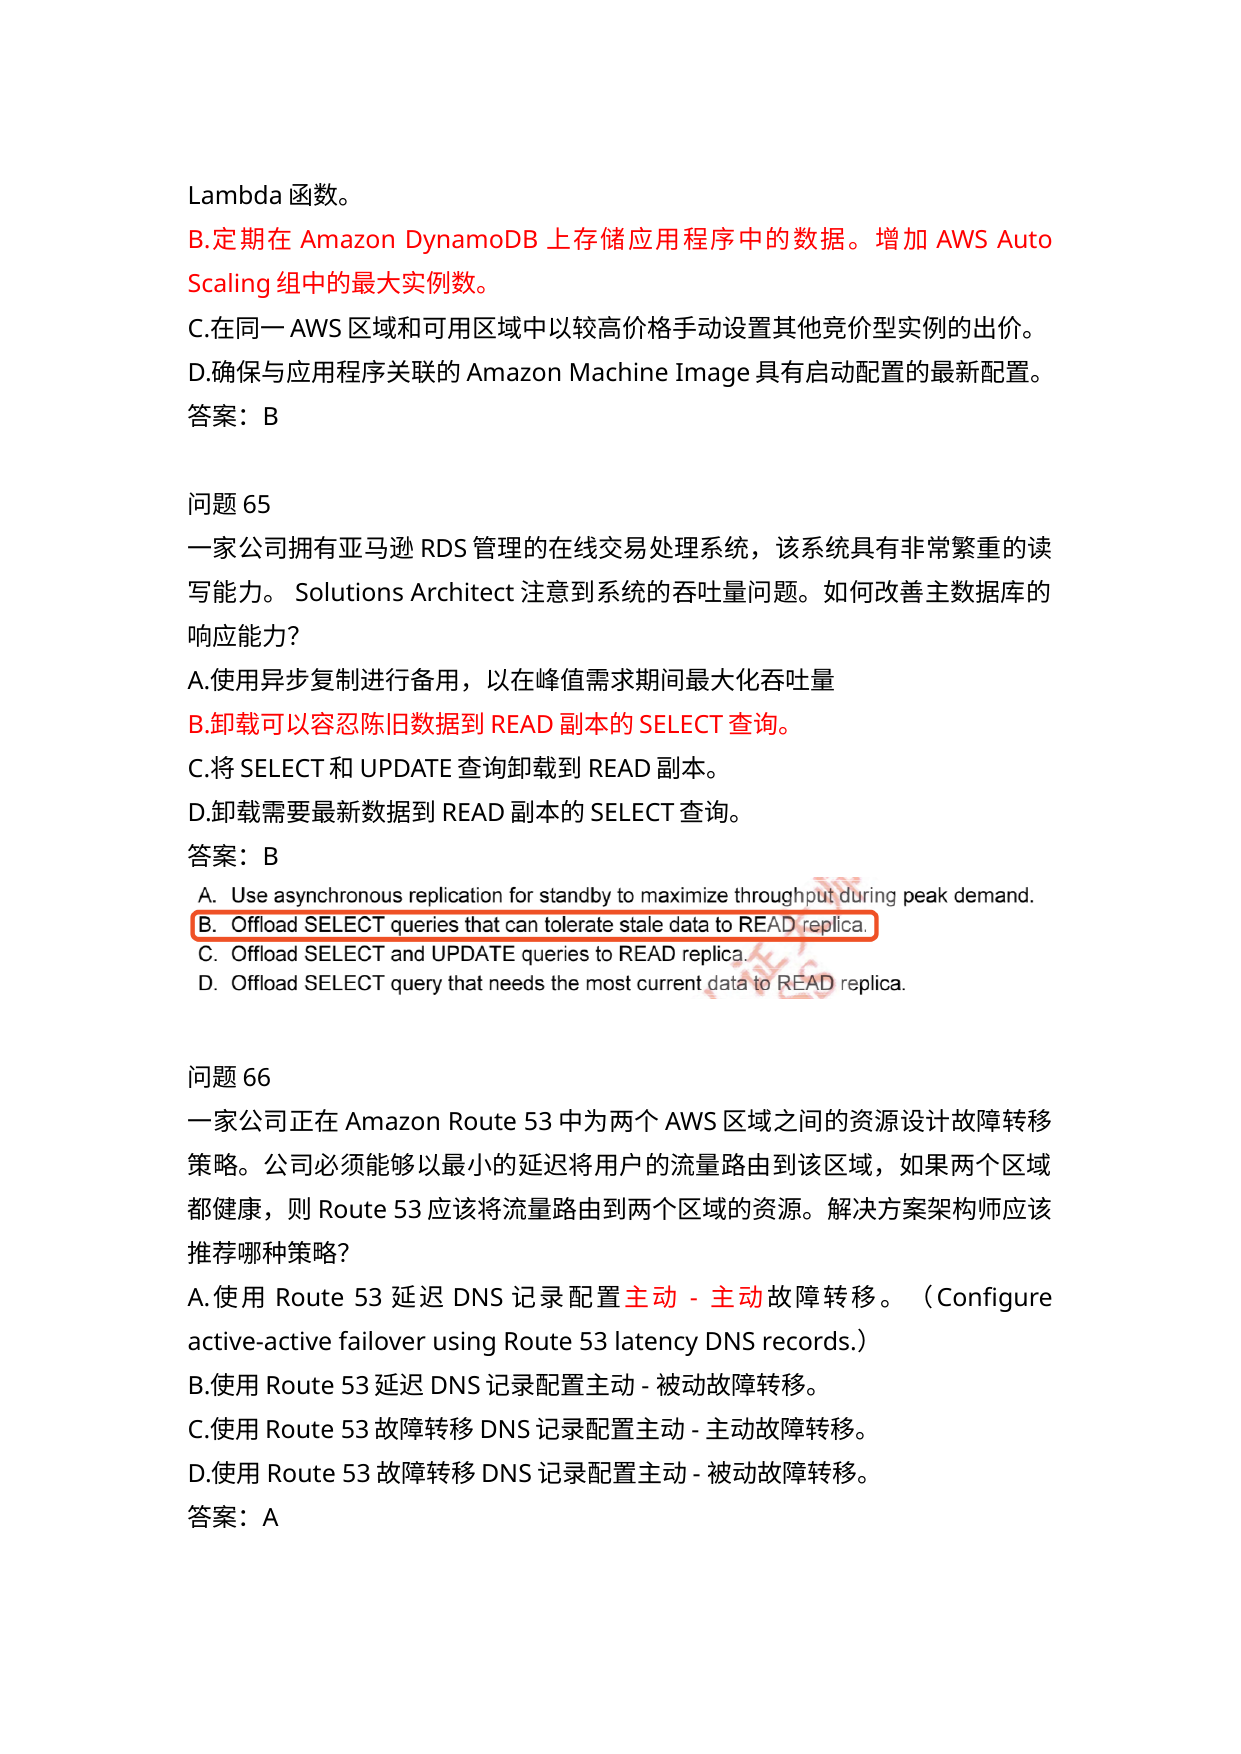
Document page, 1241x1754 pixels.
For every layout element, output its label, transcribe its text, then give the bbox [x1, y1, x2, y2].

text B.定期在Amazon DynamoDB上存储应用程序中的数据。增加AWS Auto Scaling组中的最大实例数。 [187, 216, 1053, 304]
text D.确保与应用程序关联的Amazon Machine Image具有启动配置的最新配置。 [187, 348, 1053, 392]
text 一家公司正在Amazon Route 53中为两个AWS区域之间的资源设计故障转移策略。公司必须能够以最小的延迟将用户的流量路由到该区域，如果两个区域都健康，则Route 53应该将流量路由到两个区域的资源。解决方案架构师应该推荐哪种策略？ [187, 1097, 1053, 1273]
text A.使用Route 53延迟DNS记录配置主动 - 主动故障转移。（Configure active-active failover using Route 53 latency DNS records.） [187, 1273, 1053, 1362]
text B.使用Route 53延迟DNS记录配置主动 - 被动故障转移。 [187, 1362, 1053, 1406]
text D.卸载需要最新数据到READ副本的SELECT查询。 [187, 789, 1053, 833]
text 答案：A [187, 1494, 1053, 1538]
text C.使用Route 53故障转移DNS记录配置主动 - 主动故障转移。 [187, 1406, 1053, 1450]
text A.使用异步复制进行备用，以在峰值需求期间最大化吞吐量 [187, 657, 1053, 701]
text 一家公司拥有亚马逊RDS管理的在线交易处理系统，该系统具有非常繁重的读写能力。 Solutions Architect注意到系统的吞吐量问题。如何改善主数据库的响应能力？ [187, 524, 1053, 657]
text D.使用Route 53故障转移DNS记录配置主动 - 被动故障转移。 [187, 1450, 1053, 1494]
picture [187, 877, 1053, 999]
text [187, 172, 1053, 216]
text 问题65 [187, 480, 1053, 524]
text B.卸载可以容忍陈旧数据到READ副本的SELECT查询。 [187, 701, 1053, 745]
text C.在同一AWS区域和可用区域中以较高价格手动设置其他竞价型实例的出价。 [187, 304, 1053, 348]
text 问题66 [187, 1053, 1053, 1097]
text 答案：B [187, 392, 1053, 436]
text 答案：B [187, 833, 1053, 877]
text C.将SELECT和UPDATE查询卸载到READ副本。 [187, 745, 1053, 789]
